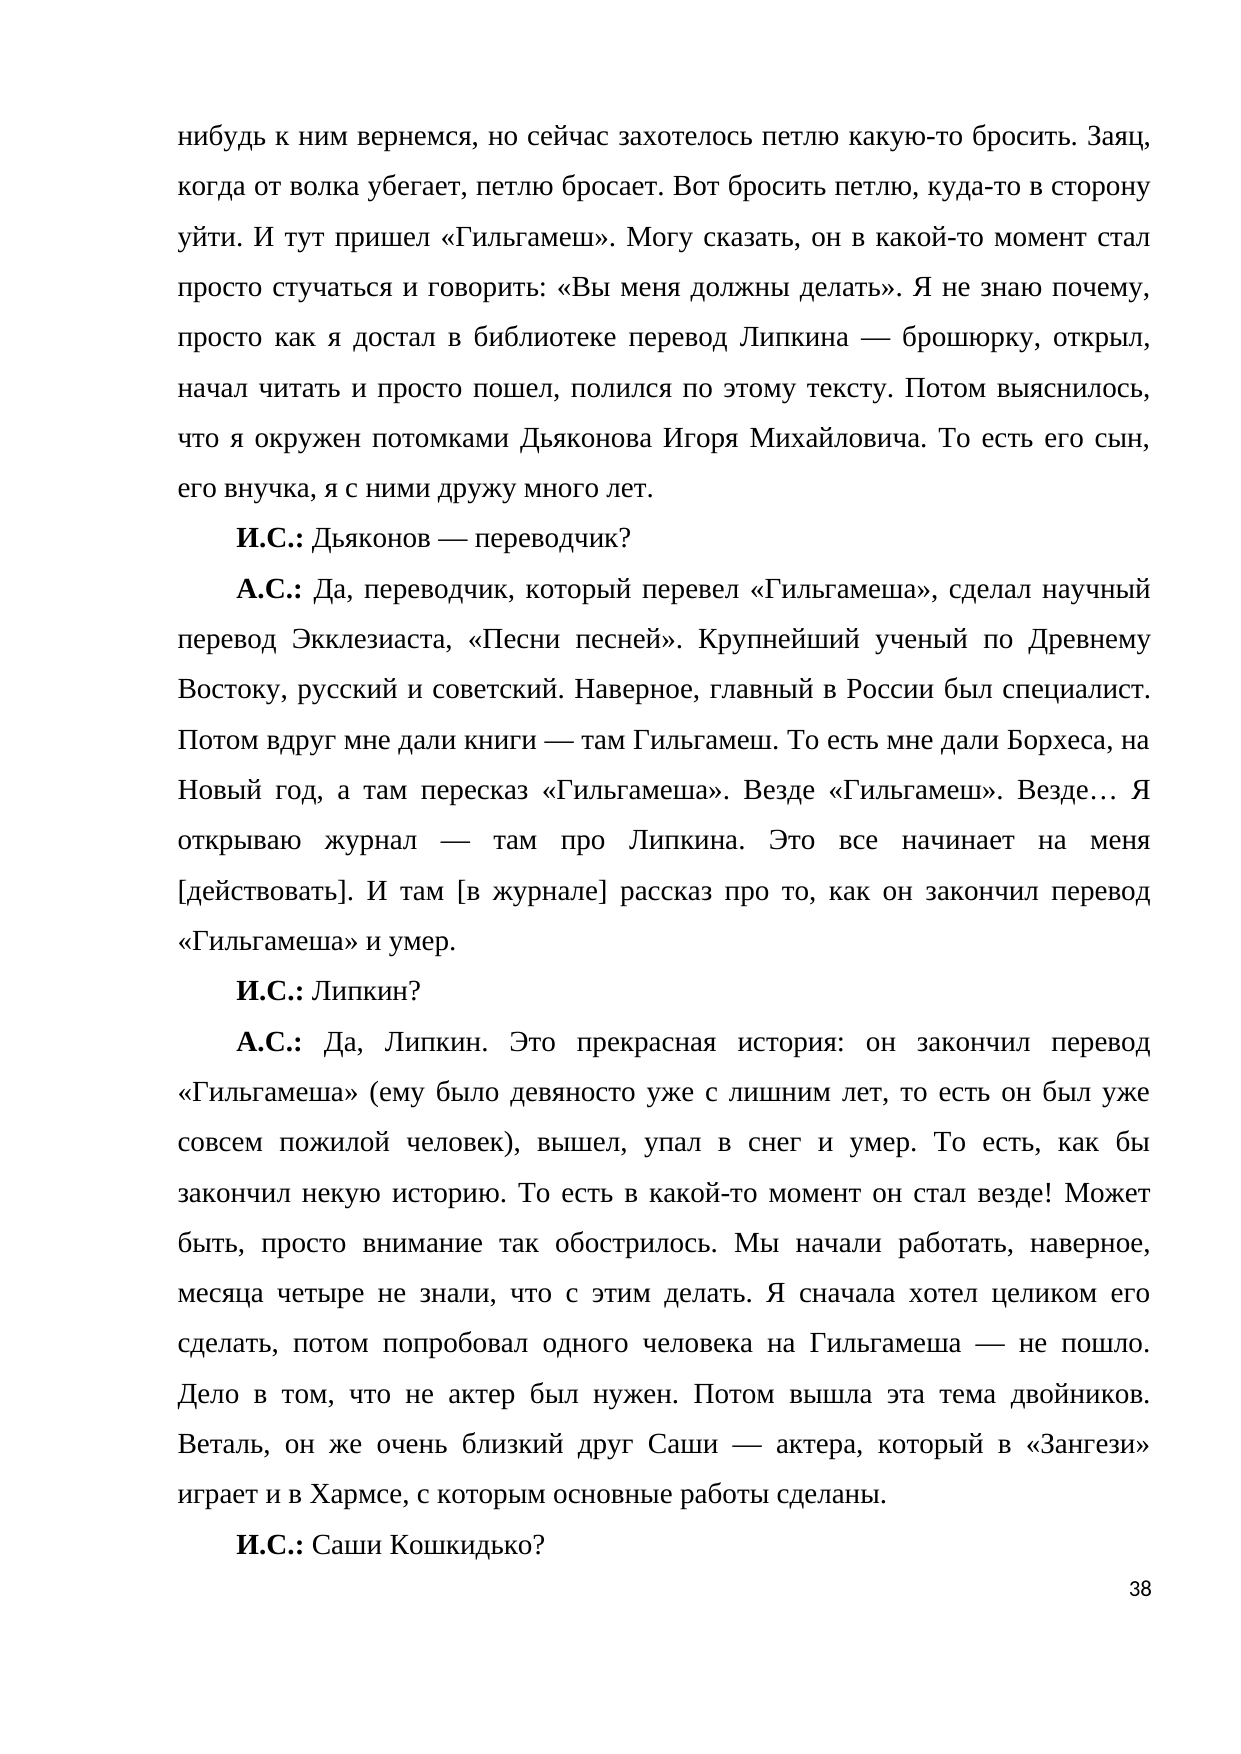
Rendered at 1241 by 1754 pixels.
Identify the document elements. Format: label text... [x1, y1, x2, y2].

text А.С.: Да, Липкин. Это прекрасная история: он закончил перевод «Гильгамеша» (ему было девяносто уже с лишним лет, то есть он был уже совсем пожилой человек), вышел, упал в снег и умер. То есть, как бы закончил некую историю. То есть в какой-то момент он стал везде! Может быть, просто внимание так обострилось. Мы начали работать, наверное, месяца четыре не знали, что с этим делать. Я сначала хотел целиком его сделать, потом попробовал одного человека на Гильгамеша — не пошло. Дело в том, что не актер был нужен. Потом вышла эта тема двойников. Веталь, он же очень близкий друг Саши — актера, который в «Зангези» играет и в Хармсе, с которым основные работы сделаны. [177, 1024, 1152, 1510]
text И.С.: Саши Кошкидько? [177, 1527, 1152, 1560]
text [177, 118, 1152, 504]
text А.С.: Да, переводчик, который перевел «Гильгамеша», сделал научный перевод Экклезиаста, «Песни песней». Крупнейший ученый по Древнему Востоку, русский и советский. Наверное, главный в России был специалист. Потом вдруг мне дали книги — там Гильгамеш. То есть мне дали Борхеса, на Новый год, а там пересказ «Гильгамеша». Везде «Гильгамеш». Везде… Я открываю журнал — там про Липкина. Это все начинает на меня [действовать]. И там [в журнале] рассказ про то, как он закончил перевод «Гильгамеша» и умер. [177, 571, 1152, 957]
text И.С.: Липкин? [177, 973, 1152, 1007]
text И.С.: Дьяконов — переводчик? [177, 521, 1152, 554]
